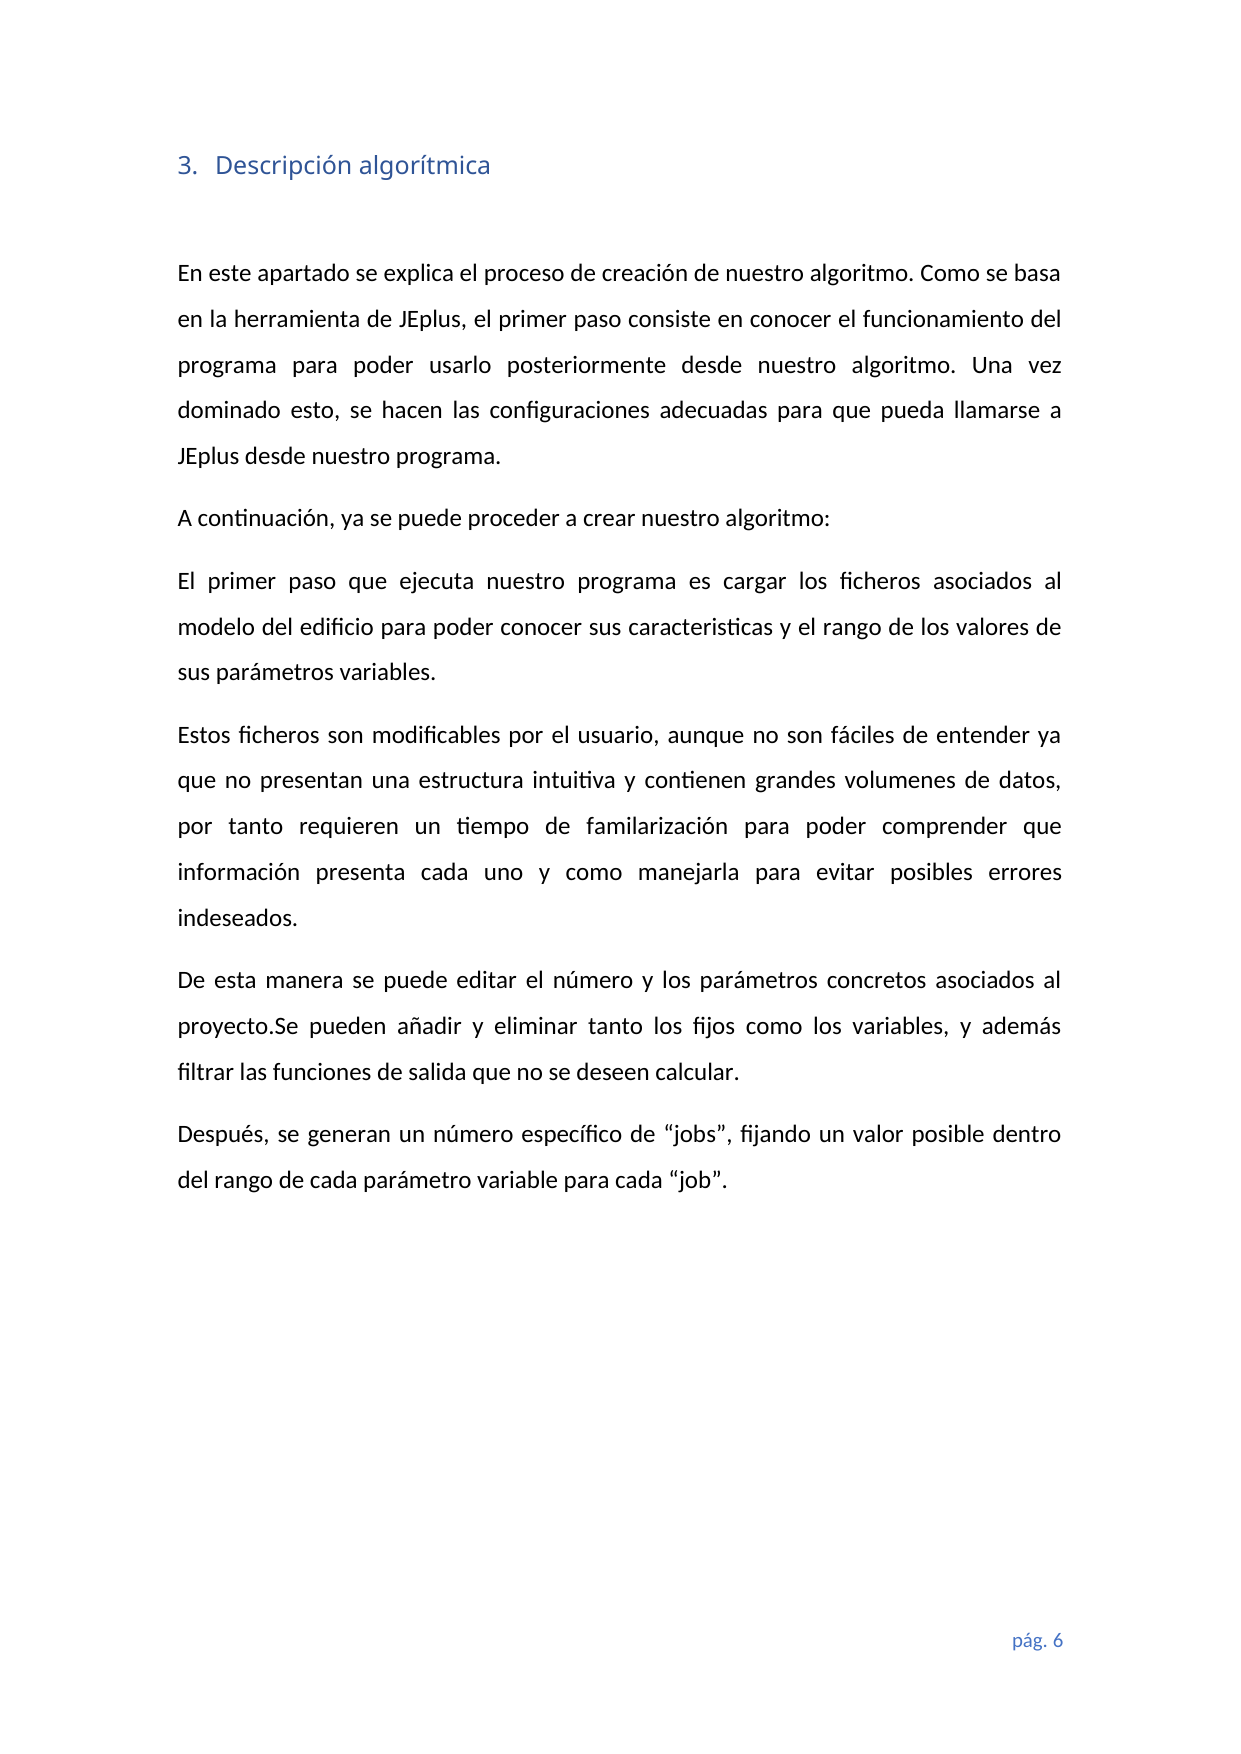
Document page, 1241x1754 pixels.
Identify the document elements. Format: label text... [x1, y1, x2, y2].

text Estos ficheros son modificables por el usuario, aunque no son fáciles de entender ya que no presentan una estructura intuitiva y contienen grandes volumenes de datos, por tanto requieren un tiempo de familarización para poder comprender que información presenta cada uno y como manejarla para evitar posibles errores indeseados. [177, 719, 1063, 932]
text A continuación, ya se puede proceder a crear nuestro algoritmo: [177, 503, 1063, 533]
text El primer paso que ejecuta nuestro programa es cargar los ficheros asociados al modelo del edificio para poder conocer sus caracteristicas y el rango de los valores de sus parámetros variables. [177, 565, 1063, 687]
subtitle Descripción algorítmica [177, 148, 1063, 182]
text De esta manera se puede editar el número y los parámetros concretos asociados al proyecto.Se pueden añadir y eliminar tanto los fijos como los variables, y además filtrar las funciones de salida que no se deseen calcular. [177, 964, 1063, 1086]
text Después, se generan un número específico de “jobs”, fijando un valor posible dentro del rango de cada parámetro variable para cada “job”. [177, 1118, 1063, 1194]
